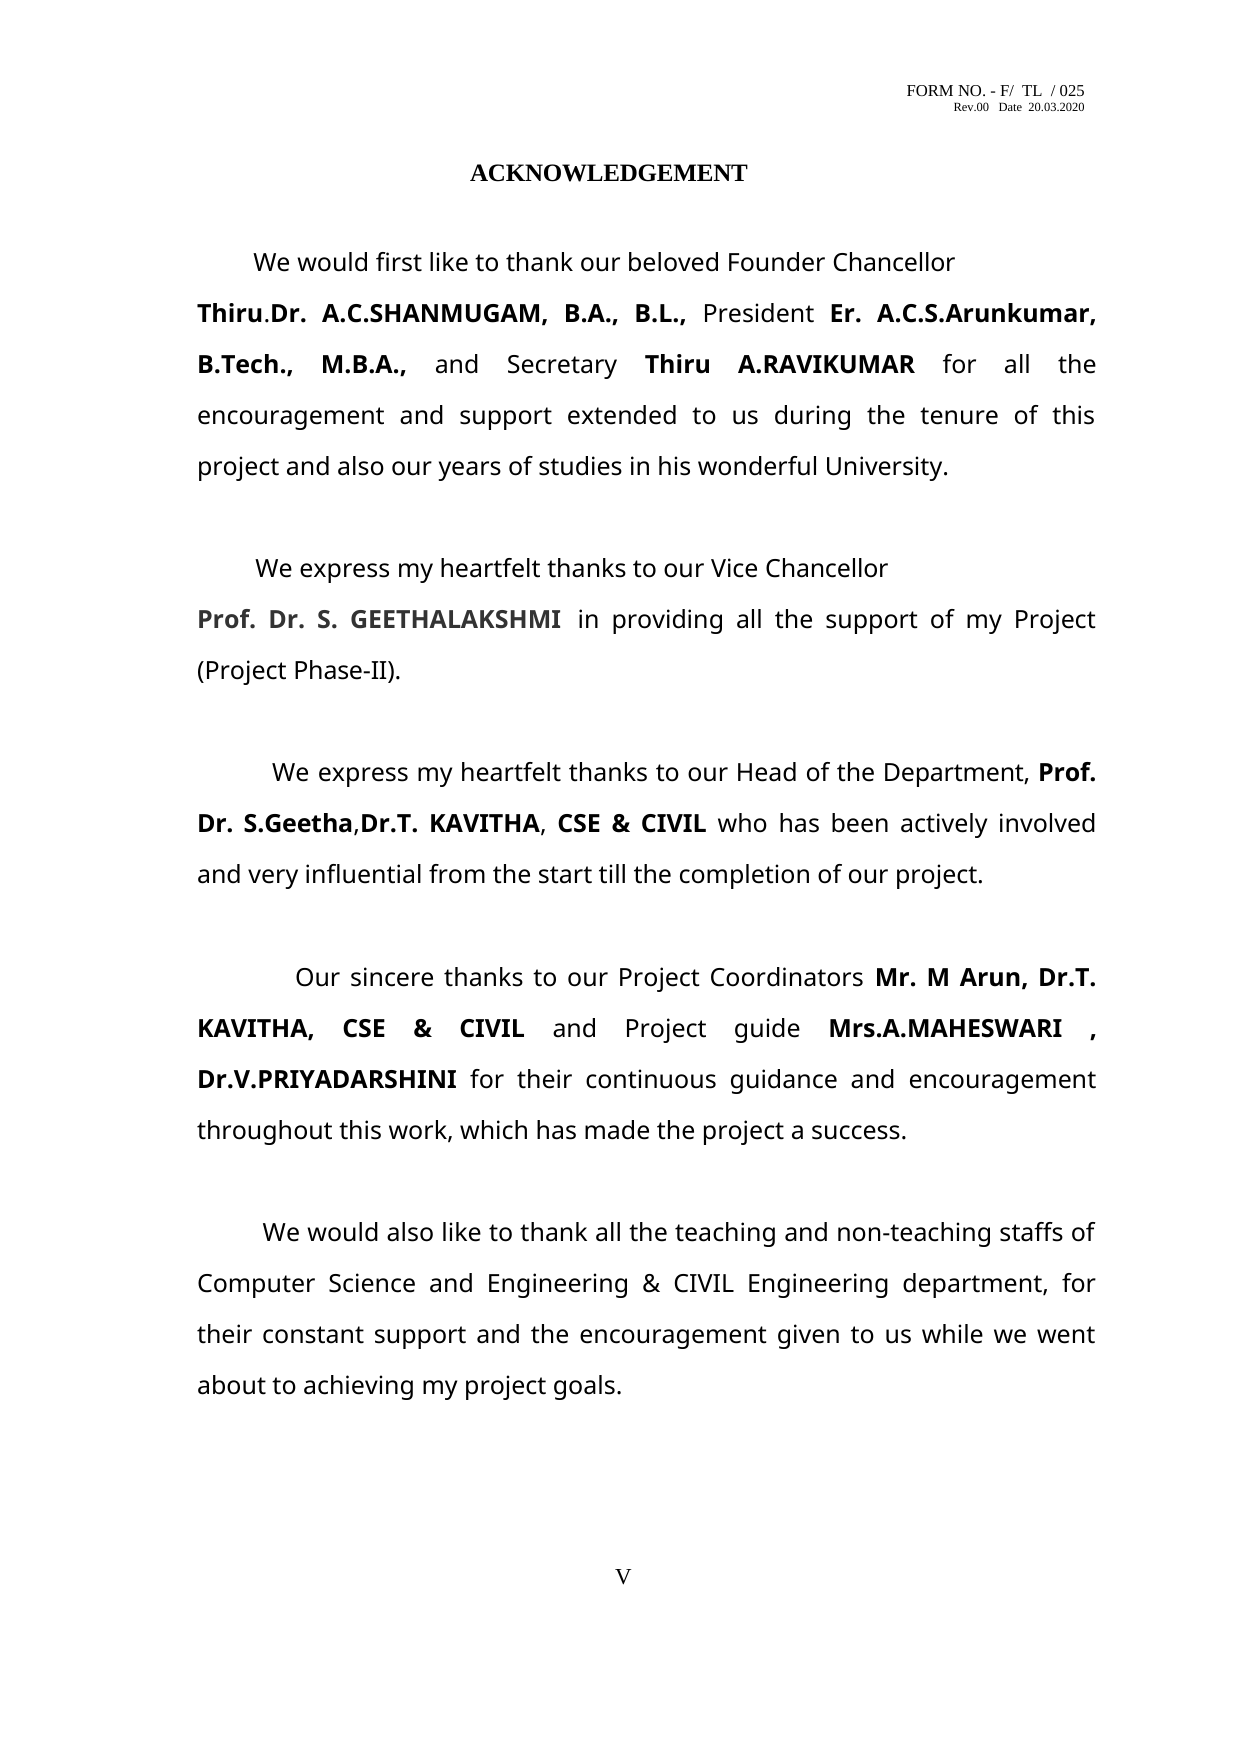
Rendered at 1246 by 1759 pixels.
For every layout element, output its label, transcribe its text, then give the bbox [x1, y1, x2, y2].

subtitle ACKNOWLEDGEMENT [470, 158, 1171, 187]
text Our sincere thanks to our Project Coordinators Mr. M Arun, Dr.T. KAVITHA, CSE & CIVIL and Project guide Mrs.A.MAHESWARI , Dr.V.PRIYADARSHINI for their continuous guidance and encouragement throughout this work, which has made the project a success. [197, 959, 1097, 1146]
text We would also like to thank all the teaching and non-teaching staffs of Computer Science and Engineering & CIVIL Engineering department, for their constant support and the encouragement given to us while we went about to achieving my project goals. [197, 1214, 1097, 1402]
text Prof. Dr. S. GEETHALAKSHMI in providing all the support of my Project (Project Phase-II). [197, 602, 1097, 687]
text Thiru.Dr. A.C.SHANMUGAM, B.A., B.L., President Er. A.C.S.Arunkumar, B.Tech., M.B.A., and Secretary Thiru A.RAVIKUMAR for all the encouragement and support extended to us during the tenure of this project and also our years of studies in his wonderful University. [197, 296, 1097, 483]
text We express my heartfelt thanks to our Head of the Department, Prof. Dr. S.Geetha,Dr.T. KAVITHA, CSE & CIVIL who has been actively involved and very influential from the start till the completion of our project. [197, 755, 1097, 891]
text We express my heartfelt thanks to our Vice Chancellor [197, 551, 1097, 585]
text We would first like to thank our beloved Founder Chancellor [197, 244, 1097, 279]
